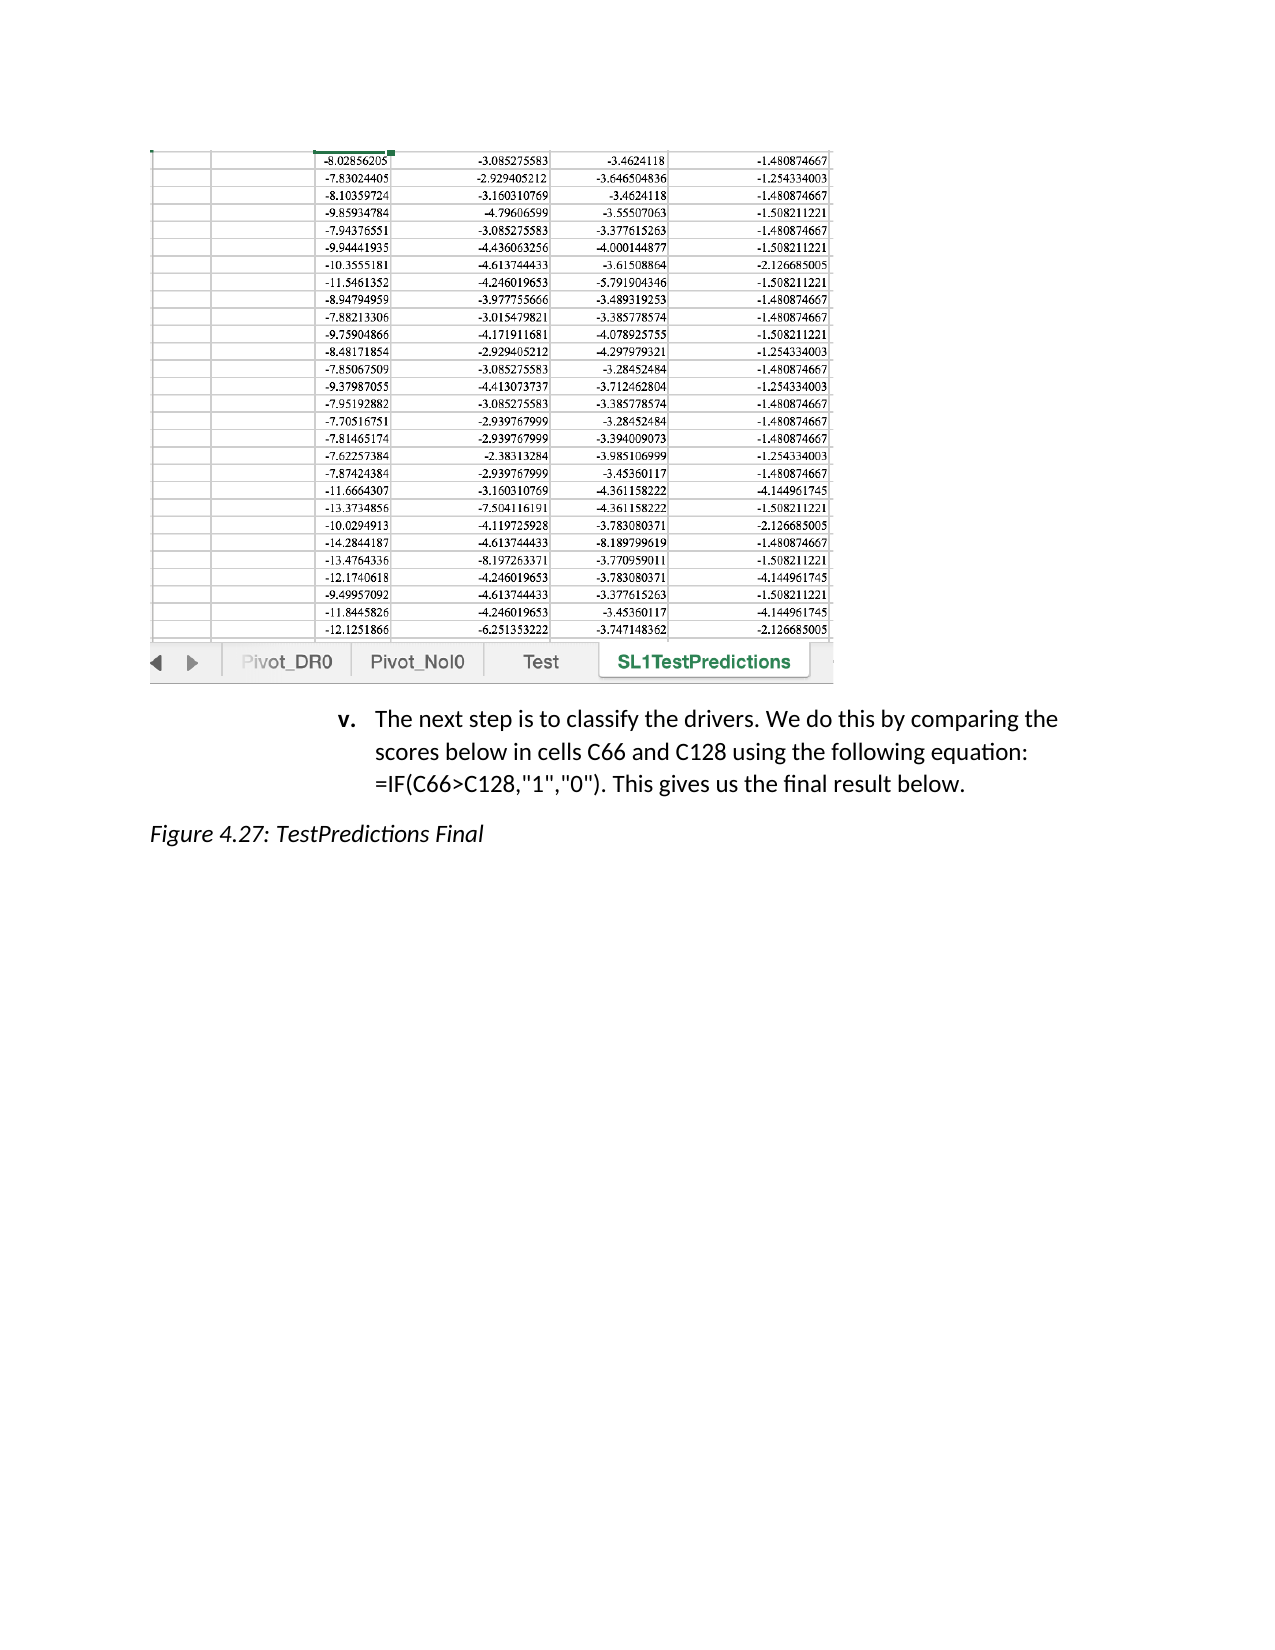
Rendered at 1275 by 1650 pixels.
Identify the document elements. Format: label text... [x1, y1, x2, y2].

list The next step is to classify the drivers. We do this by comparing the scores below in cells C66 and C128 using the following equation: =IF(C66>C128,"1","0"). This gives us the final result below. [356, 703, 1125, 799]
picture [150, 150, 834, 684]
text Figure 4.27: TestPredictions Final [150, 818, 1125, 849]
